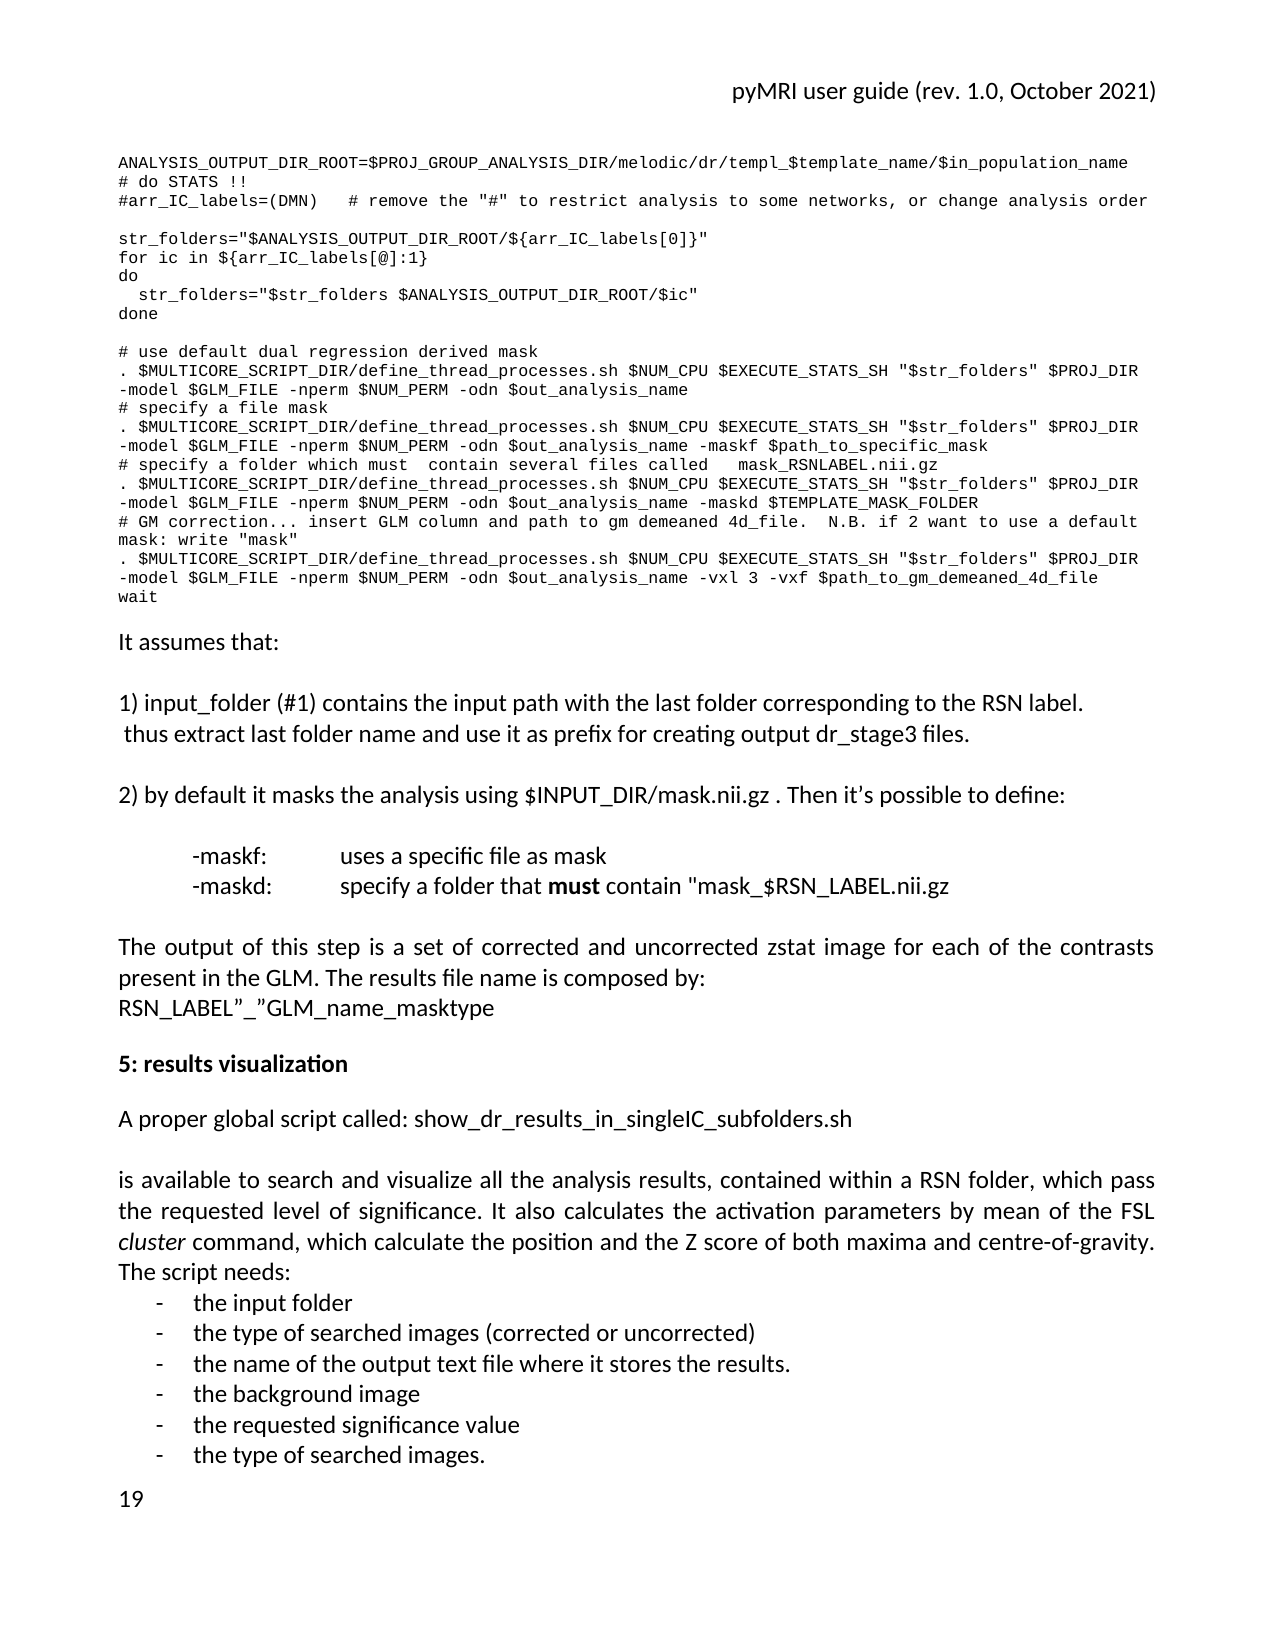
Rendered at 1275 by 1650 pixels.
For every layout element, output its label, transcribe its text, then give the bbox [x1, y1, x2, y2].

text 2) by default it masks the analysis using $INPUT_DIR/mask.nii.gz . Then it’s possible to define: [118, 779, 1157, 809]
text for ic in ${arr_IC_labels[@]:1} [118, 249, 1157, 268]
text # GM correction... insert GLM column and path to gm demeaned 4d_file. N.B. if 2 want to use a default mask: write "mask" [118, 513, 1157, 551]
text The output of this step is a set of corrected and uncorrected zstat image for each of the contrasts present in the GLM. The results file name is composed by: [118, 931, 1157, 992]
text -maskf: uses a specific file as mask [118, 840, 1157, 870]
list the name of the output text file where it stores the results. [156, 1348, 1157, 1378]
list the background image [156, 1378, 1157, 1409]
text # specify a folder which must contain several files called mask_RSNLABEL.nii.gz [118, 457, 1157, 475]
text . $MULTICORE_SCRIPT_DIR/define_thread_processes.sh $NUM_CPU $EXECUTE_STATS_SH "$str_folders" $PROJ_DIR -model $GLM_FILE -nperm $NUM_PERM -odn $out_analysis_name -maskd $TEMPLATE_MASK_FOLDER [118, 475, 1157, 513]
text A proper global script called: show_dr_results_in_singleIC_subfolders.sh [118, 1103, 1157, 1134]
text # do STATS !! [118, 174, 1157, 193]
text . $MULTICORE_SCRIPT_DIR/define_thread_processes.sh $NUM_CPU $EXECUTE_STATS_SH "$str_folders" $PROJ_DIR -model $GLM_FILE -nperm $NUM_PERM -odn $out_analysis_name [118, 362, 1157, 400]
text str_folders="$ANALYSIS_OUTPUT_DIR_ROOT/${arr_IC_labels[0]}" [118, 230, 1157, 249]
text # specify a file mask [118, 400, 1157, 419]
text . $MULTICORE_SCRIPT_DIR/define_thread_processes.sh $NUM_CPU $EXECUTE_STATS_SH "$str_folders" $PROJ_DIR -model $GLM_FILE -nperm $NUM_PERM -odn $out_analysis_name -maskf $path_to_specific_mask [118, 419, 1157, 457]
text thus extract last folder name and use it as prefix for creating output dr_stage3 files. [118, 718, 1157, 748]
text RSN_LABEL”_”GLM_name_masktype [118, 992, 1157, 1023]
text #arr_IC_labels=(DMN) # remove the "#" to restrict analysis to some networks, or change analysis order [118, 193, 1157, 211]
text do [118, 268, 1157, 287]
list the type of searched images. [156, 1439, 1157, 1470]
text 1) input_folder (#1) contains the input path with the last folder corresponding to the RSN label. [118, 687, 1157, 718]
text is available to search and visualize all the analysis results, contained within a RSN folder, which pass the requested level of significance. It also calculates the activation parameters by mean of the FSL cluster command, which calculate the position and the Z score of both maxima and centre-of-gravity. The script needs: [118, 1164, 1157, 1287]
text wait [118, 588, 1157, 607]
subtitle 5: results visualization [118, 1048, 1157, 1078]
text str_folders="$str_folders $ANALYSIS_OUTPUT_DIR_ROOT/$ic" [118, 287, 1157, 306]
text # use default dual regression derived mask [118, 343, 1157, 362]
list the type of searched images (corrected or uncorrected) [156, 1317, 1157, 1348]
text It assumes that: [118, 626, 1157, 657]
text -maskd: specify a folder that must contain "mask_$RSN_LABEL.nii.gz [118, 870, 1157, 901]
text done [118, 306, 1157, 324]
list the requested significance value [156, 1409, 1157, 1439]
text . $MULTICORE_SCRIPT_DIR/define_thread_processes.sh $NUM_CPU $EXECUTE_STATS_SH "$str_folders" $PROJ_DIR -model $GLM_FILE -nperm $NUM_PERM -odn $out_analysis_name -vxl 3 -vxf $path_to_gm_demeaned_4d_file [118, 551, 1157, 588]
list the input folder [156, 1287, 1157, 1317]
text ANALYSIS_OUTPUT_DIR_ROOT=$PROJ_GROUP_ANALYSIS_DIR/melodic/dr/templ_$template_name/$in_population_name [118, 155, 1157, 174]
